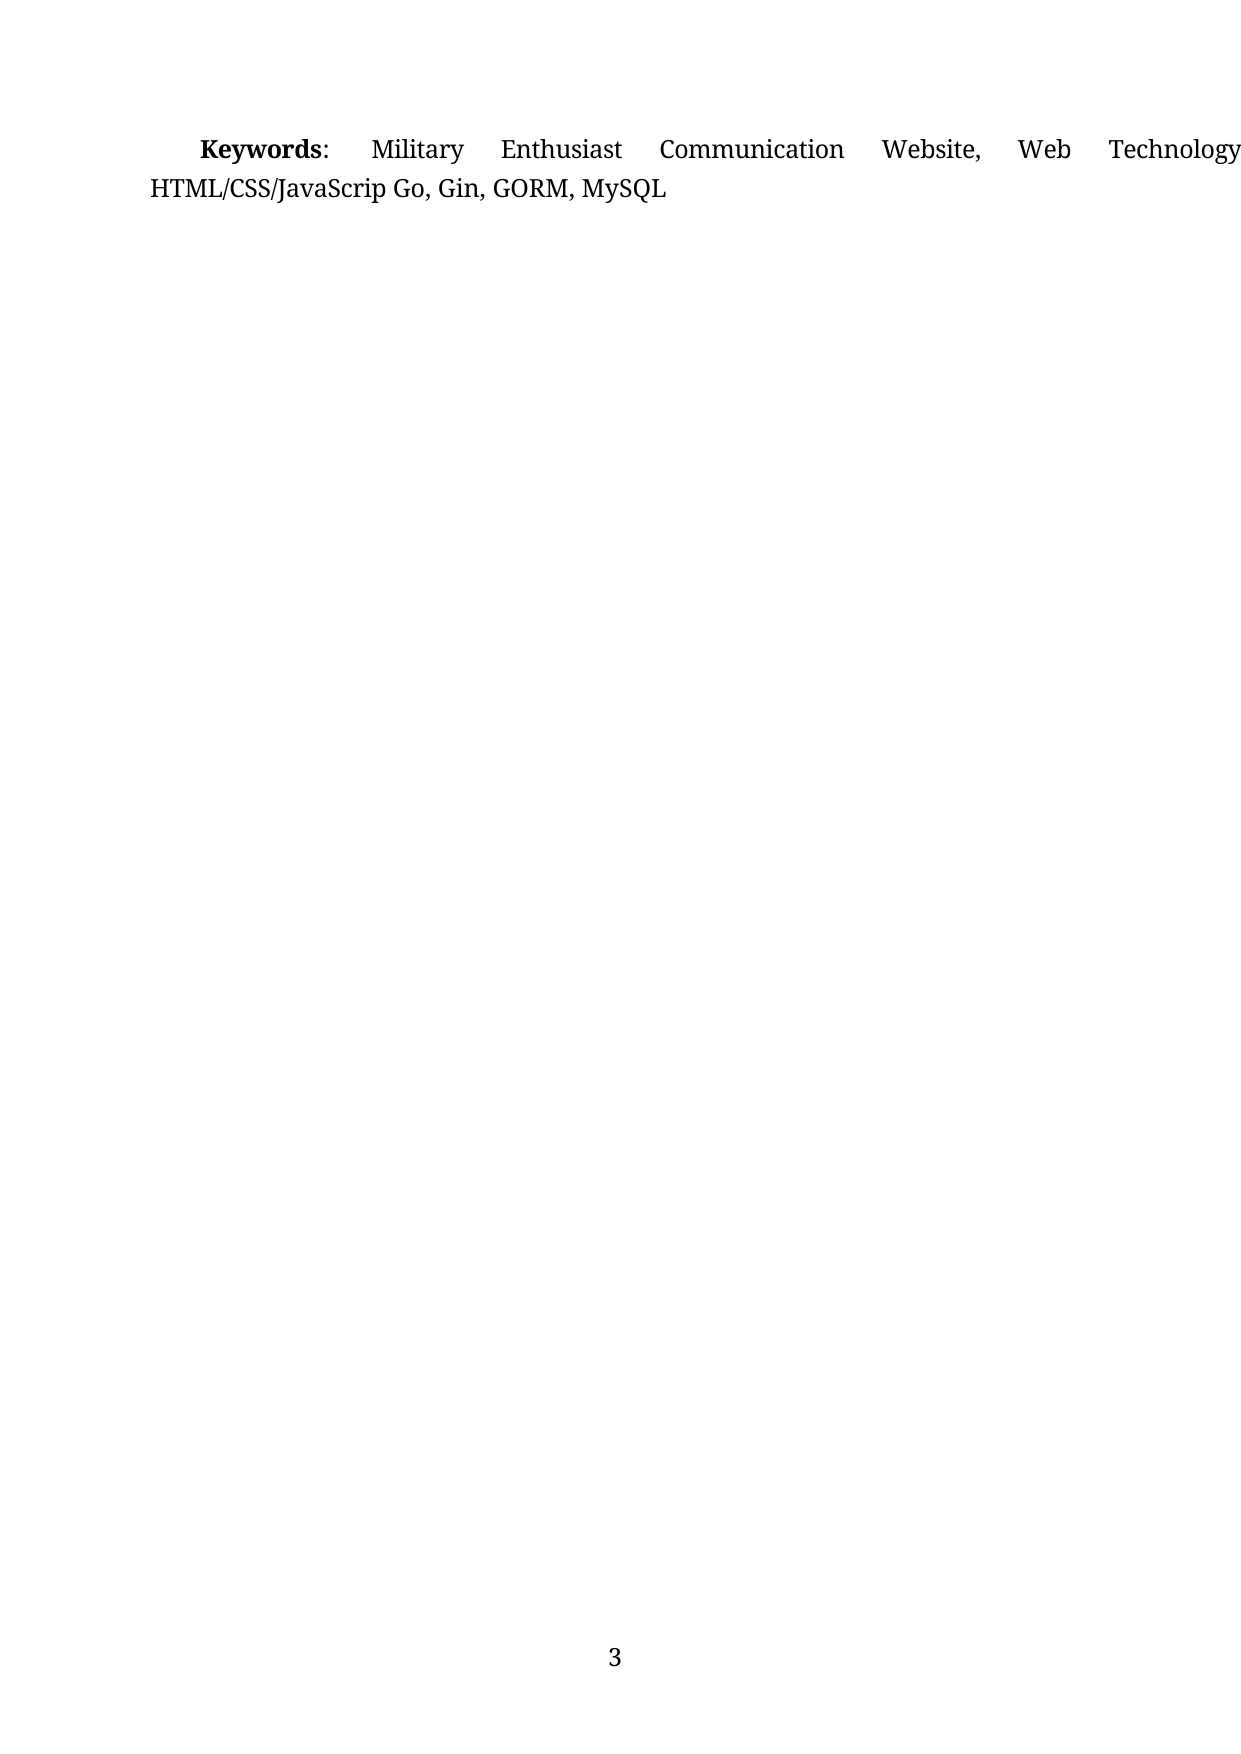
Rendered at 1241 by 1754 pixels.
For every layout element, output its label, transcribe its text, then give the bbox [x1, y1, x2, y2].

text Keywords: Military Enthusiast Communication Website, Web Technology, HTML/CSS/JavaScrip Go, Gin, GORM, MySQL [150, 131, 1240, 204]
